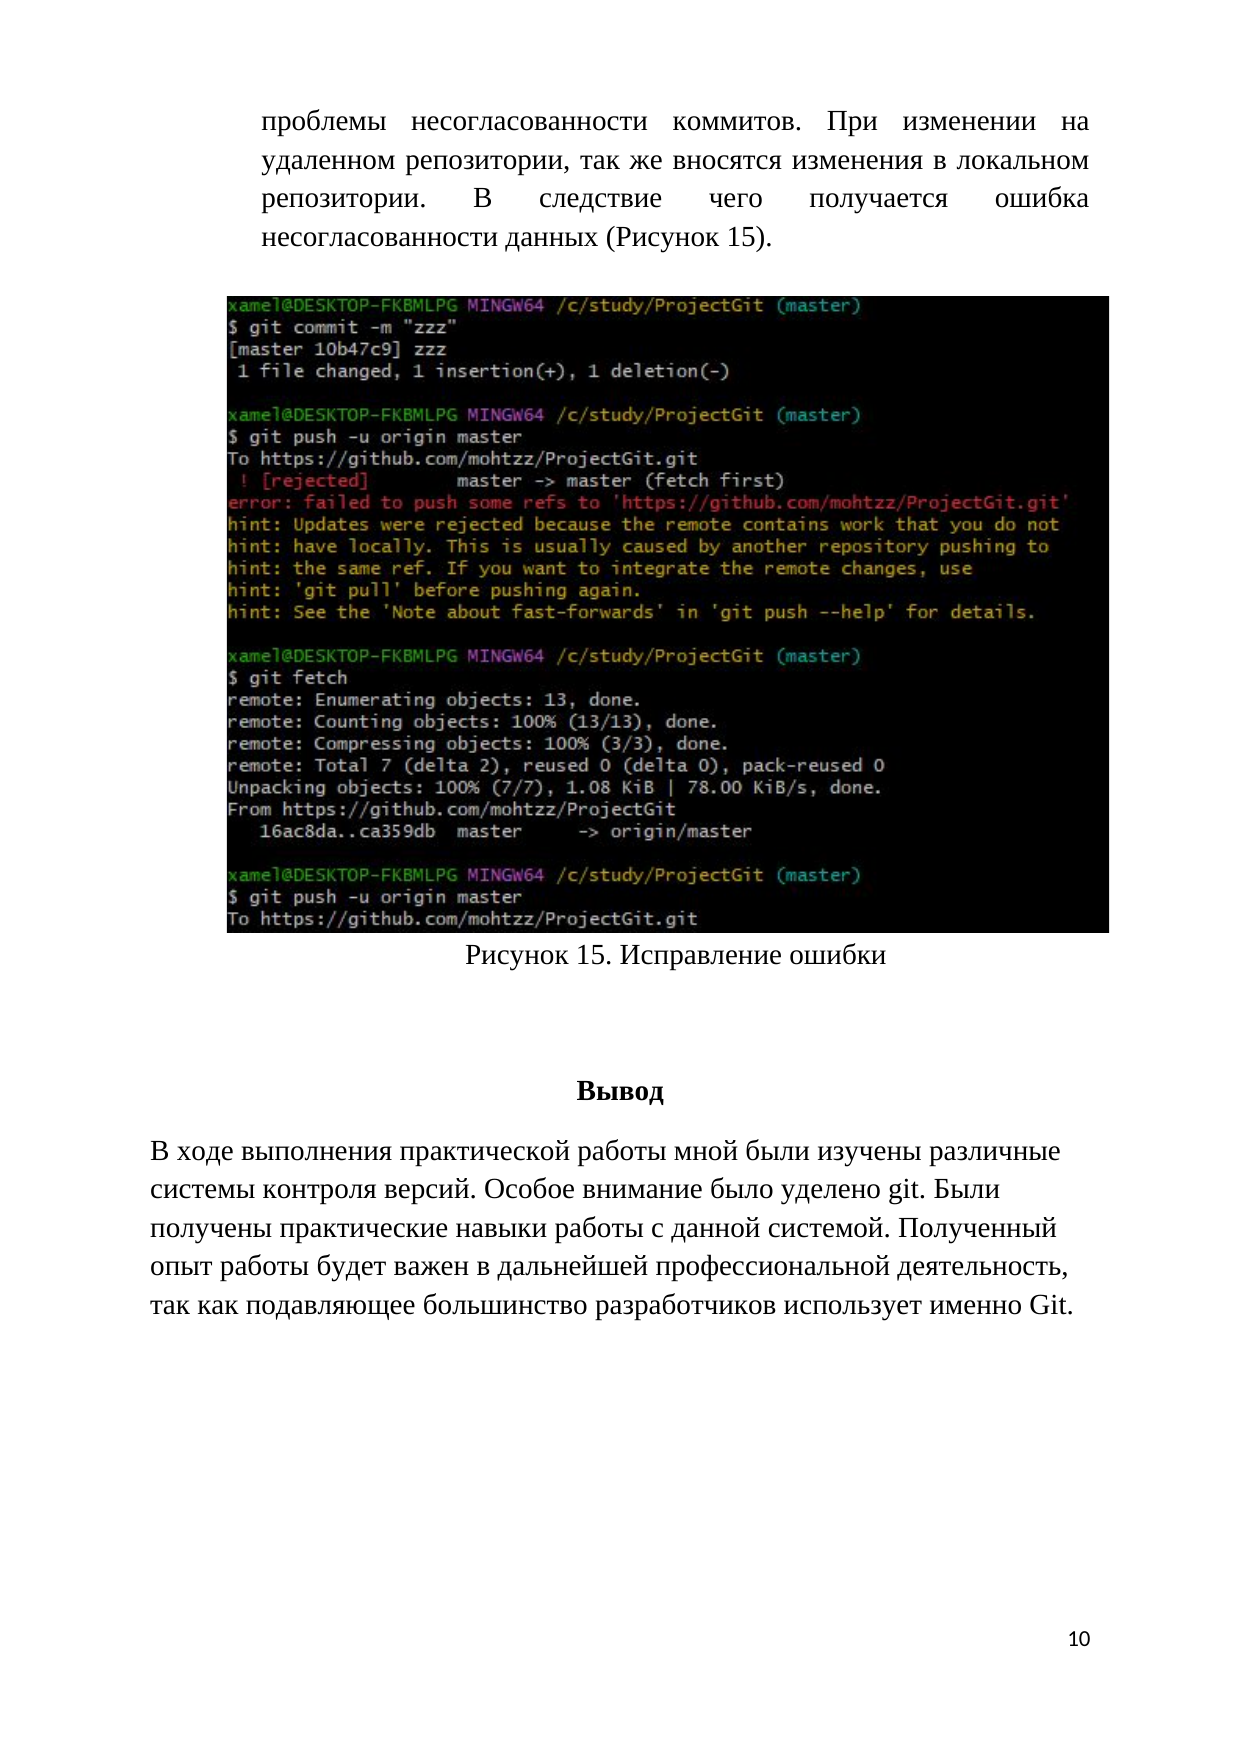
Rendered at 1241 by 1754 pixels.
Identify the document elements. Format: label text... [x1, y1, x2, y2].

list Рисунок 15. Исправление ошибки [261, 937, 1090, 970]
text В ходе выполнения практической работы мной были изучены различные системы контроля версий. Особое внимание было уделено git. Были получены практические навыки работы с данной системой. Полученный опыт работы будет важен в дальнейшей профессиональной деятельность, так как подавляющее большинство разработчиков использует именно Git. [150, 1133, 1090, 1320]
picture [226, 296, 1110, 933]
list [261, 103, 1090, 253]
text Вывод [150, 1073, 1090, 1107]
